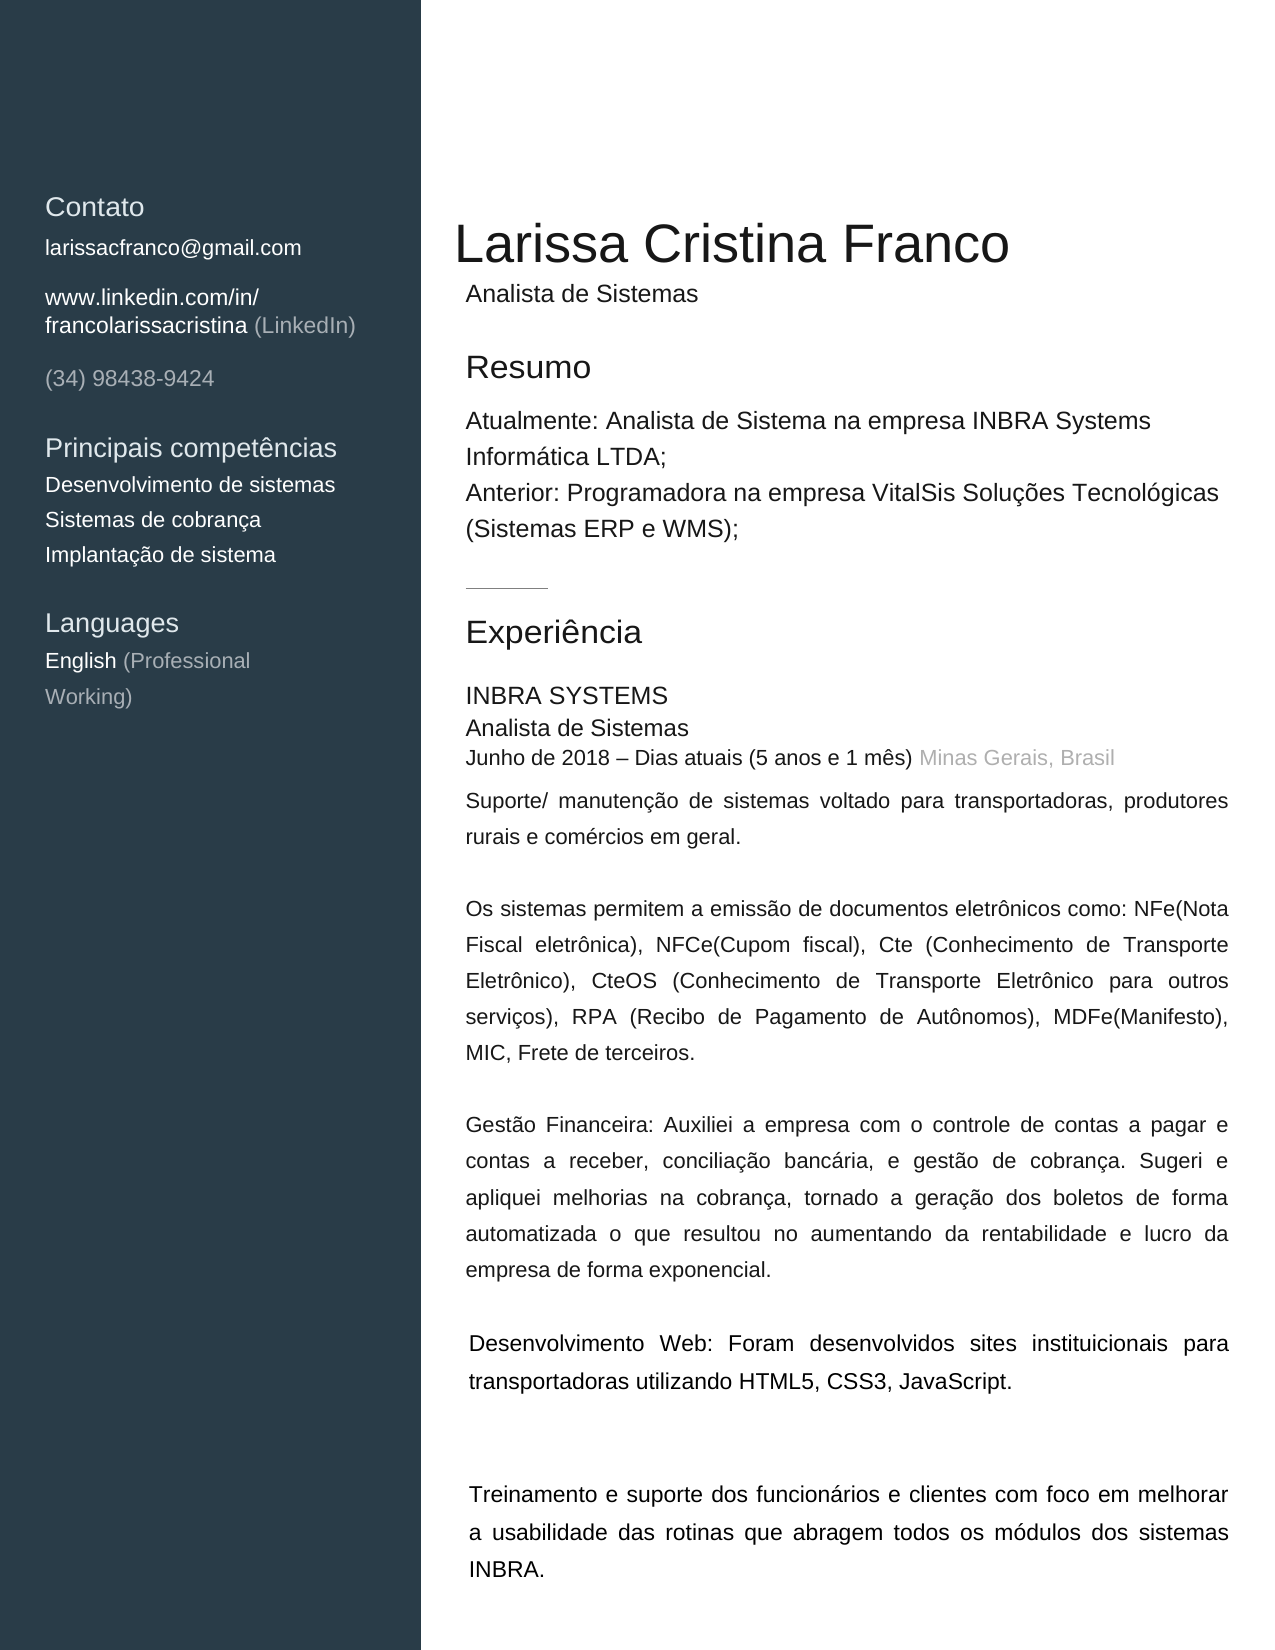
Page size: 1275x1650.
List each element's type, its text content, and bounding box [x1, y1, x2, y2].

text (34) 98438-9424 [45, 364, 360, 391]
title Larissa Cristina Franco [454, 212, 1242, 274]
text Principais competências Desenvolvimento de sistemas Sistemas de cobrança Implantação de sistema [45, 432, 339, 567]
text Gestão Financeira: Auxiliei a empresa com o controle de contas a pagar e contas a receber, conciliação bancária, e gestão de cobrança. Sugeri e apliquei melhorias na cobrança, tornado a geração dos boletos de forma automatizada o que resultou no aumentando da rentabilidade e lucro da empresa de forma exponencial. [465, 1112, 1230, 1282]
text www.linkedin.com/in/ francolarissacristina (LinkedIn) [45, 284, 358, 338]
text Suporte/ manutenção de sistemas voltado para transportadoras, produtores rurais e comércios em geral. [465, 788, 1229, 849]
text Atualmente: Analista de Sistema na empresa INBRA Systems Informática LTDA; [465, 406, 1154, 471]
text Resumo [465, 348, 1242, 386]
subtitle Experiência [465, 613, 1242, 650]
text Anterior: Programadora na empresa VitalSis Soluções Tecnológicas (Sistemas ERP e WMS); [465, 478, 1242, 542]
subtitle Analista de Sistemas [465, 714, 1242, 742]
text Languages English (Professional Working) [45, 607, 251, 709]
subtitle INBRA SYSTEMS [465, 681, 1242, 710]
text Os sistemas permitem a emissão de documentos eletrônicos como: NFe(Nota Fiscal eletrônica), NFCe(Cupom fiscal), Cte (Conhecimento de Transporte Eletrônico), CteOS (Conhecimento de Transporte Eletrônico para outros serviços), RPA (Recibo de Pagamento de Autônomos), MDFe(Manifesto), MIC, Frete de terceiros. [465, 896, 1229, 1066]
subtitle Analista de Sistemas [465, 279, 1242, 308]
text Junho de 2018 – Dias atuais (5 anos e 1 mês) Minas Gerais, Brasil [465, 745, 1242, 770]
text larissacfranco@gmail.com [45, 234, 360, 259]
text Desenvolvimento Web: Foram desenvolvidos sites instituicionais para transportadoras utilizando HTML5, CSS3, JavaScript. [469, 1330, 1229, 1394]
text Treinamento e suporte dos funcionários e clientes com foco em melhorar a usabilidade das rotinas que abragem todos os módulos dos sistemas INBRA. [469, 1481, 1229, 1582]
text Contato [45, 191, 360, 222]
